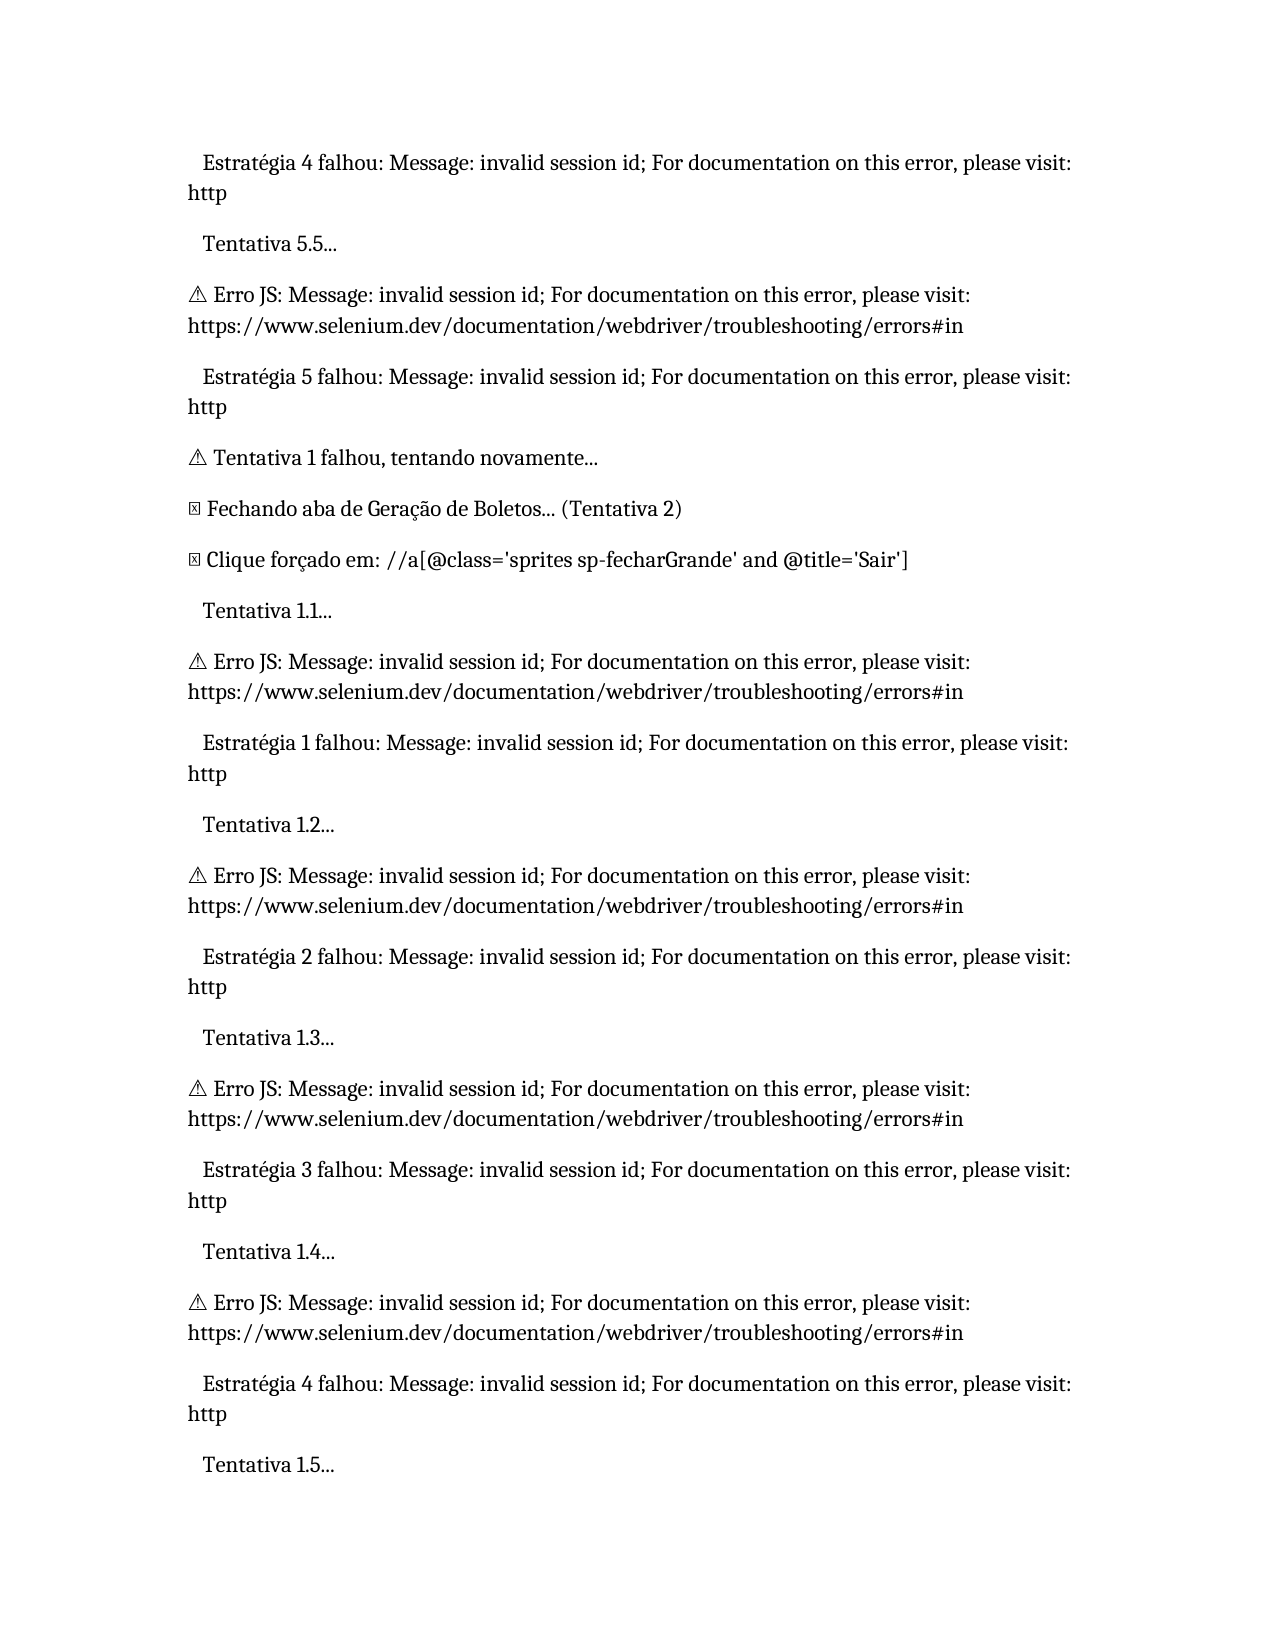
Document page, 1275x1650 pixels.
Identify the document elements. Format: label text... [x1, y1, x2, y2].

text 🔄 Fechando aba de Geração de Boletos... (Tentativa 2) [187, 496, 1087, 522]
text Tentativa 1.2... [187, 811, 1087, 838]
text 🎯 Clique forçado em: //a[@class='sprites sp-fecharGrande' and @title='Sair'] [187, 547, 1087, 573]
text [187, 1289, 1087, 1346]
text Estratégia 2 falhou: Message: invalid session id; For documentation on this error, please visit: http [187, 944, 1087, 1000]
text Estratégia 1 falhou: Message: invalid session id; For documentation on this error, please visit: http [187, 730, 1087, 787]
text Estratégia 5 falhou: Message: invalid session id; For documentation on this error, please visit: http [187, 363, 1087, 420]
text Estratégia 4 falhou: Message: invalid session id; For documentation on this error, please visit: http [187, 150, 1087, 207]
text Estratégia 3 falhou: Message: invalid session id; For documentation on this error, please visit: http [187, 1157, 1087, 1214]
text Estratégia 4 falhou: Message: invalid session id; For documentation on this error, please visit: http [187, 1371, 1087, 1427]
text Tentativa 5.5... [187, 231, 1087, 258]
text Tentativa 1.4... [187, 1238, 1087, 1265]
text Tentativa 1.5... [187, 1452, 1087, 1478]
text ⚠️ Tentativa 1 falhou, tentando novamente... [187, 445, 1087, 471]
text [187, 282, 1087, 339]
text Tentativa 1.3... [187, 1025, 1087, 1051]
text Tentativa 1.1... [187, 598, 1087, 624]
